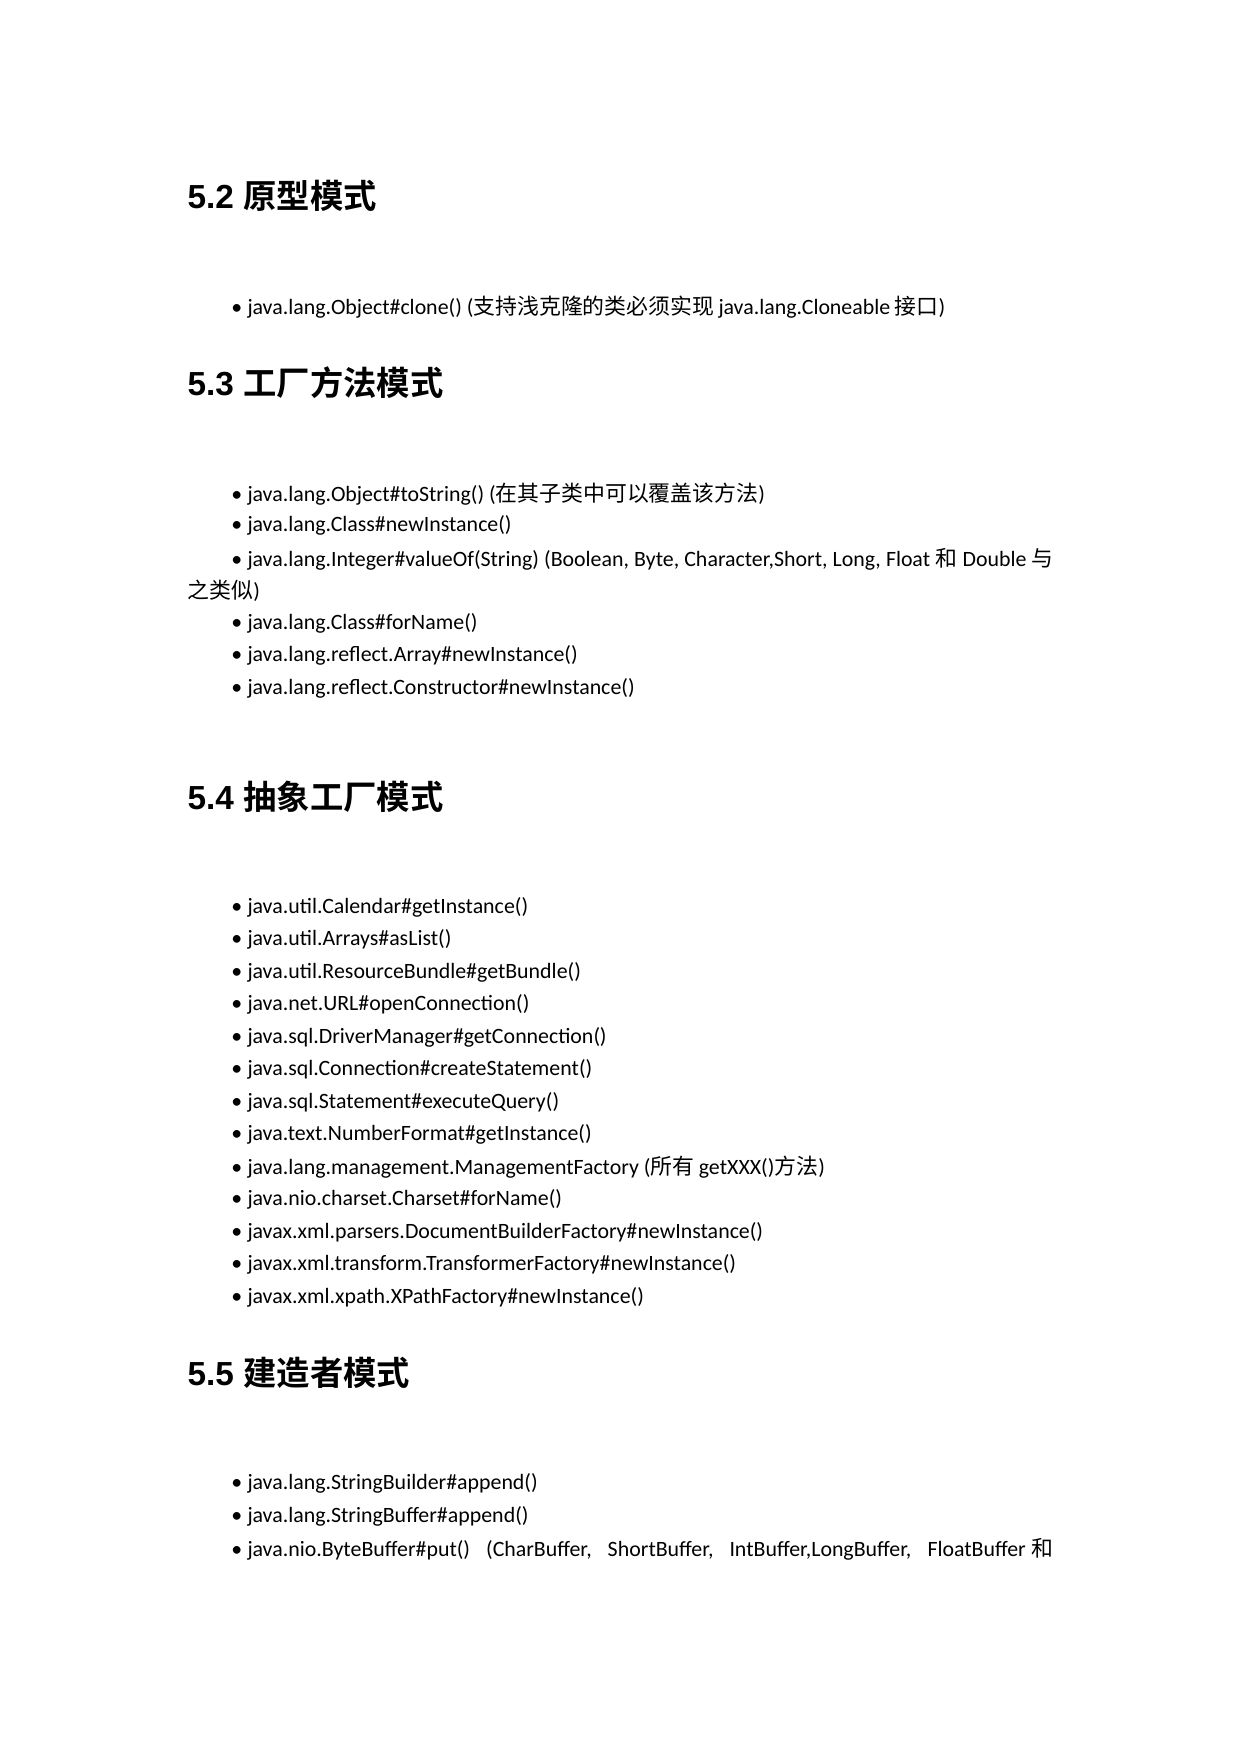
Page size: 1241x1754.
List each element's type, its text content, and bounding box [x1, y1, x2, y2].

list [187, 1530, 1053, 1563]
list • java.lang.Integer#valueOf(String) (Boolean, Byte, Character,Short, Long, Float 和 Double与之类似) [187, 540, 1053, 605]
list • java.sql.Connection#createStatement() [187, 1051, 1053, 1084]
subtitle 工厂方法模式 [187, 348, 1053, 413]
subtitle 建造者模式 [187, 1338, 1053, 1403]
list • java.lang.Class#forName() [187, 605, 1053, 638]
list • java.lang.management.ManagementFactory (所有getXXX()方法) [187, 1149, 1053, 1181]
subtitle 抽象工厂模式 [187, 762, 1053, 827]
list • java.net.URL#openConnection() [187, 986, 1053, 1019]
list • java.sql.Statement#executeQuery() [187, 1084, 1053, 1116]
list • java.lang.reflect.Array#newInstance() [187, 638, 1053, 670]
list • javax.xml.xpath.XPathFactory#newInstance() [187, 1279, 1053, 1311]
list • java.text.NumberFormat#getInstance() [187, 1116, 1053, 1149]
list • java.util.ResourceBundle#getBundle() [187, 954, 1053, 986]
list • javax.xml.parsers.DocumentBuilderFactory#newInstance() [187, 1214, 1053, 1246]
list • java.lang.StringBuffer#append() [187, 1498, 1053, 1530]
list • java.util.Calendar#getInstance() [187, 889, 1053, 921]
list • java.lang.StringBuilder#append() [187, 1465, 1053, 1498]
list • java.lang.Class#newInstance() [187, 508, 1053, 540]
list • javax.xml.transform.TransformerFactory#newInstance() [187, 1246, 1053, 1279]
list • java.util.Arrays#asList() [187, 921, 1053, 954]
subtitle 原型模式 [187, 162, 1053, 227]
list • java.lang.Object#toString() (在其子类中可以覆盖该方法) [187, 475, 1053, 508]
list • java.lang.reflect.Constructor#newInstance() [187, 670, 1053, 703]
list • java.sql.DriverManager#getConnection() [187, 1019, 1053, 1051]
list • java.lang.Object#clone() (支持浅克隆的类必须实现java.lang.Cloneable接口) [187, 289, 1053, 321]
list • java.nio.charset.Charset#forName() [187, 1181, 1053, 1214]
